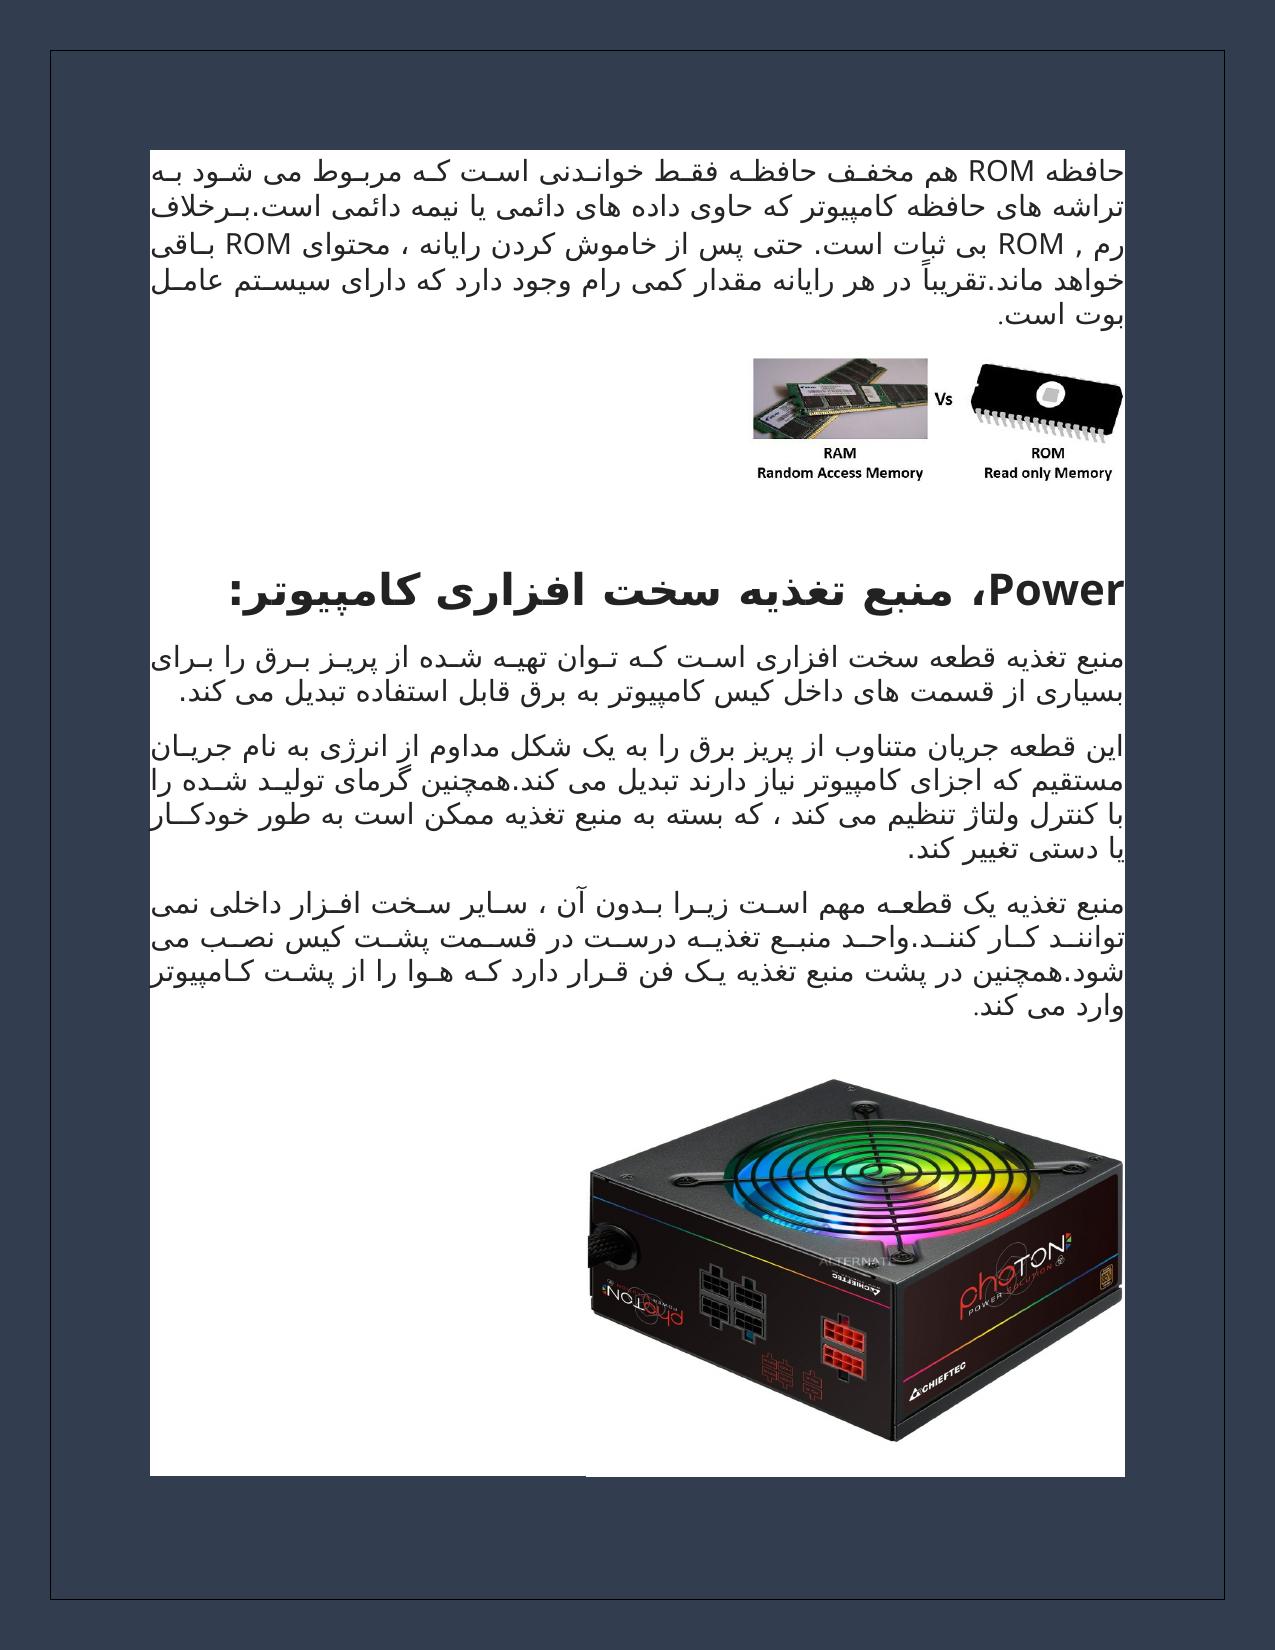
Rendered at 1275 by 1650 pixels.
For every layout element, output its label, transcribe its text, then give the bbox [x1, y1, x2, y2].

text این قطعه جریان متناوب از پریز برق را به یک شکل مداوم از انرژی به نام جریان مستقیم که اجزای کامپیوتر نیاز دارند تبدیل می کند.همچنین گرمای تولید شده را با کنترل ولتاژ تنظیم می کند ، که بسته به منبع تغذیه ممکن است به طور خودکار یا دستی تغییر کند. [150, 729, 1125, 865]
text منبع تغذیه قطعه سخت افزاری است که توان تهیه شده از پریز برق را برای بسیاری از قسمت های داخل کیس کامپیوتر به برق قابل استفاده تبدیل می کند. [150, 640, 1125, 708]
picture [748, 352, 1125, 483]
text حافظه ROM هم مخفف حافظه فقط خواندنی است که مربوط می شود به تراشه های حافظه کامپیوتر که حاوی داده های دائمی یا نیمه دائمی است.برخلاف رم , ROM بی ثبات است. حتی پس از خاموش کردن رایانه ، محتوای ROM باقی خواهد ماند.تقریباً در هر رایانه مقدار کمی رام وجود دارد که دارای سیستم عامل بوت است. [150, 150, 1125, 331]
text منبع تغذیه یک قطعه مهم است زیرا بدون آن ، سایر سخت افزار داخلی نمی توانند کار کنند.واحد منبع تغذیه درست در قسمت پشت کیس نصب می شود.همچنین در پشت منبع تغذیه یک فن قرار دارد که هوا را از پشت کامپیوتر وارد می کند. [150, 886, 1125, 1022]
picture [586, 1043, 1125, 1477]
text Power، منبع تغذیه سخت افزاری کامپیوتر: [150, 559, 1125, 619]
